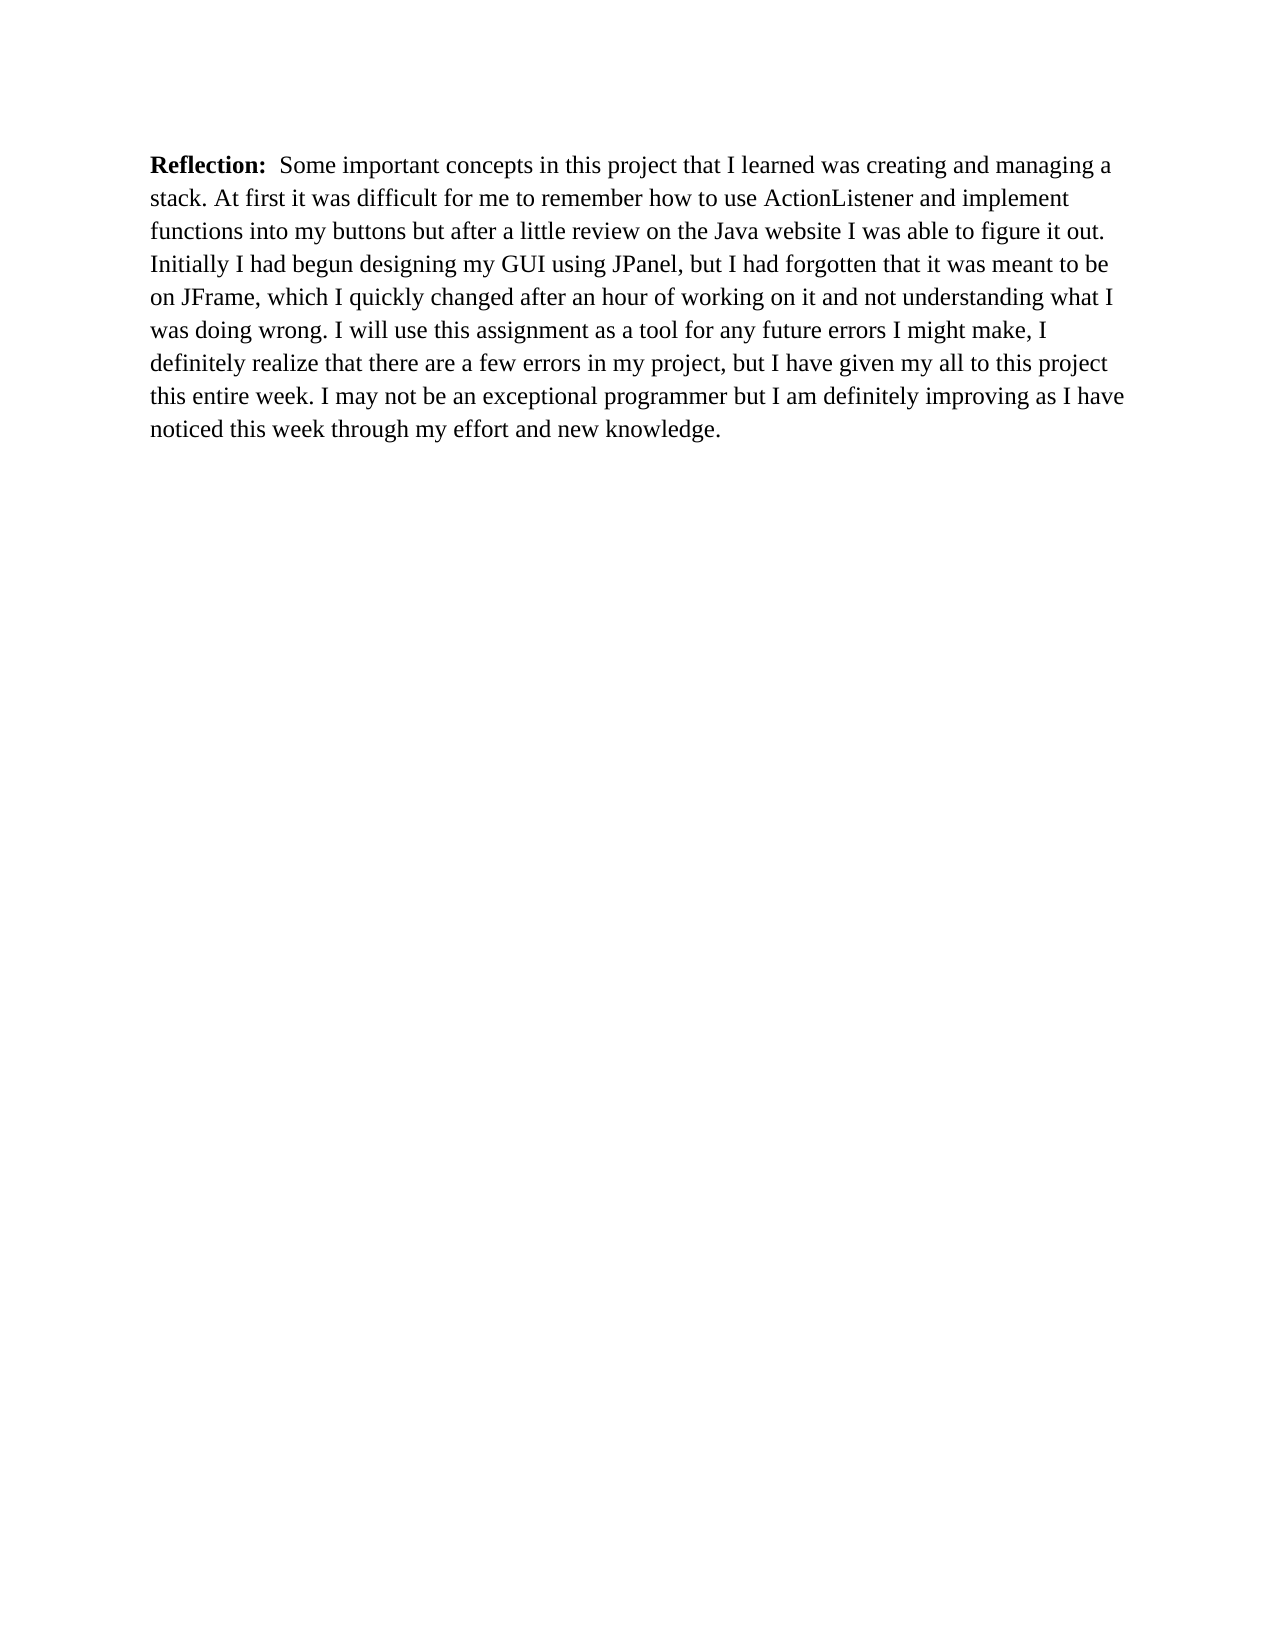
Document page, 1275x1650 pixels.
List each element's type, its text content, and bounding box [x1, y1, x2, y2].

text Reflection: Some important concepts in this project that I learned was creating and managing a stack. At first it was difficult for me to remember how to use ActionListener and implement functions into my buttons but after a little review on the Java website I was able to figure it out. Initially I had begun designing my GUI using JPanel, but I had forgotten that it was meant to be on JFrame, which I quickly changed after an hour of working on it and not understanding what I was doing wrong. I will use this assignment as a tool for any future errors I might make, I definitely realize that there are a few errors in my project, but I have given my all to this project this entire week. I may not be an exceptional programmer but I am definitely improving as I have noticed this week through my effort and new knowledge. [150, 150, 1125, 443]
